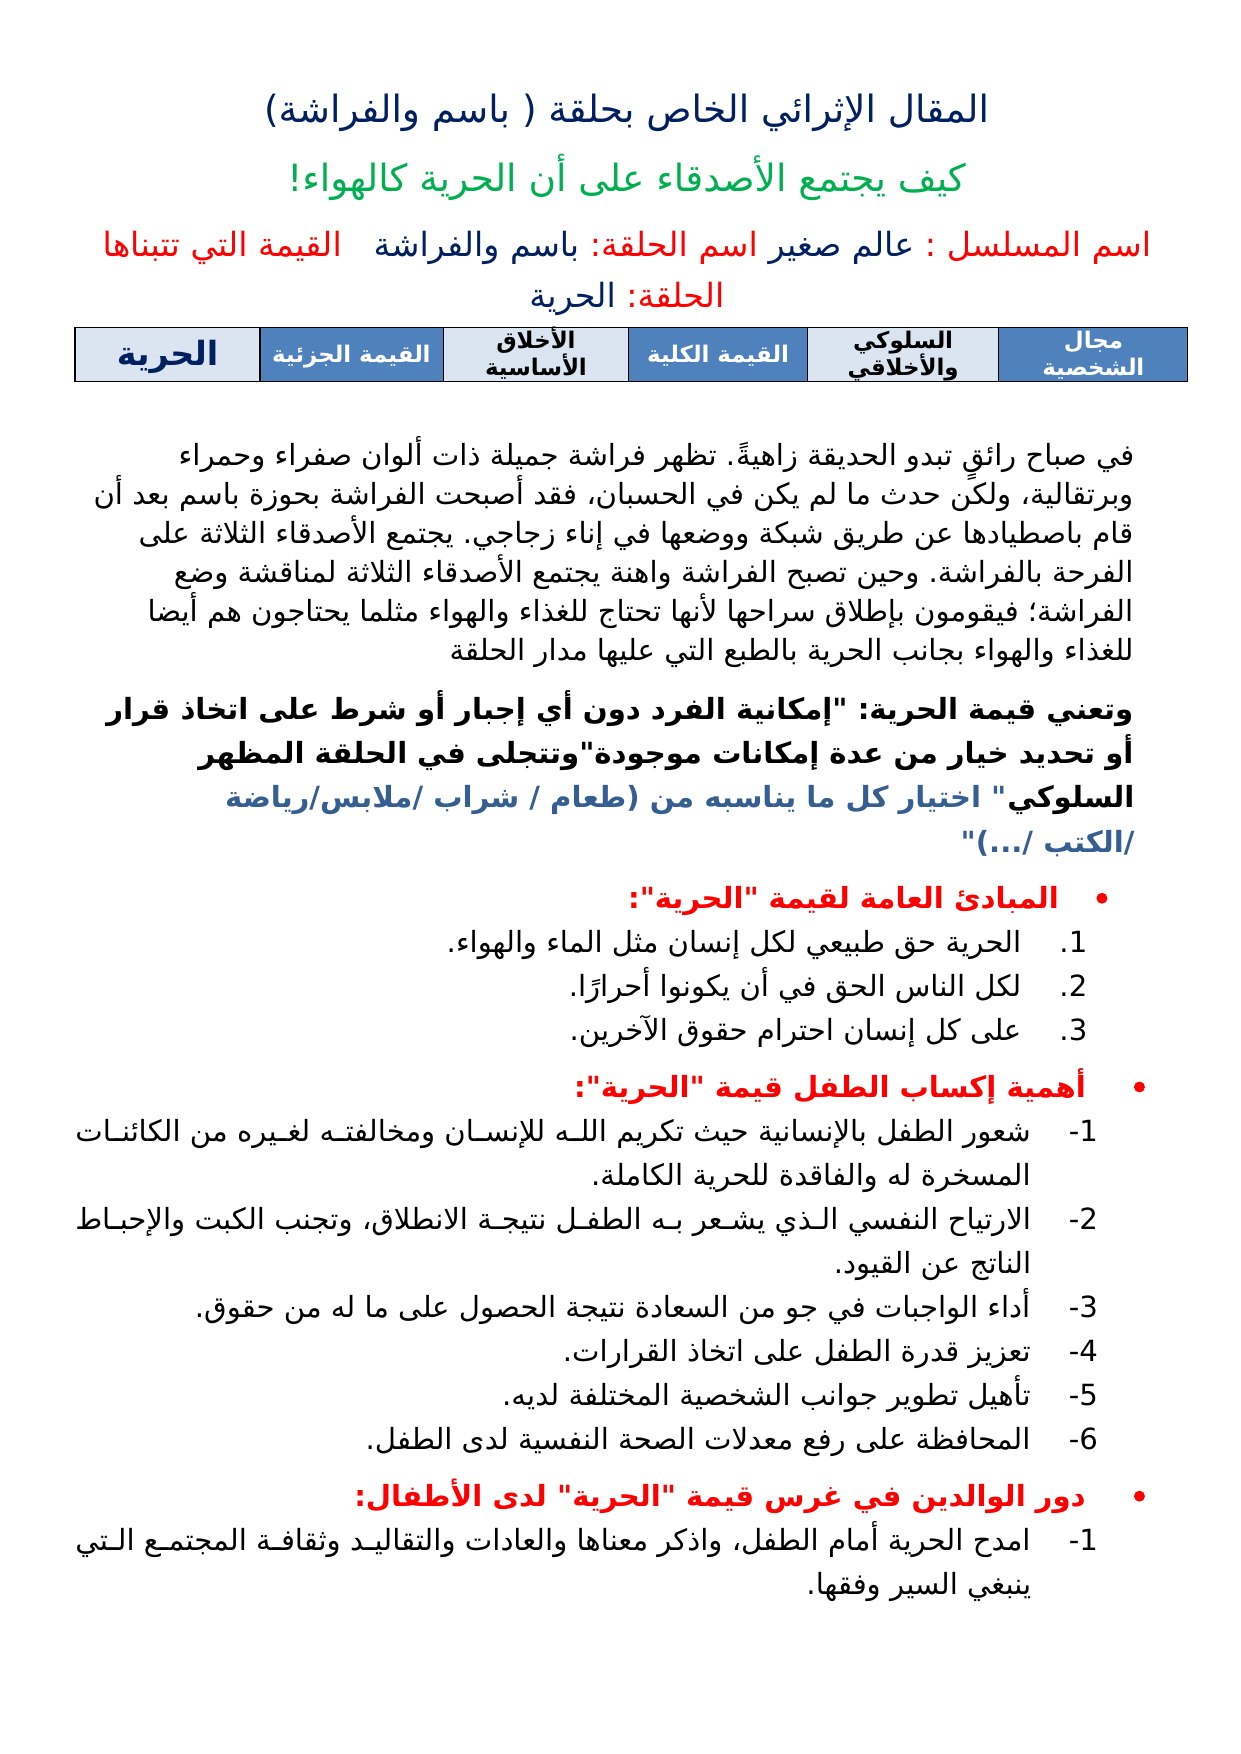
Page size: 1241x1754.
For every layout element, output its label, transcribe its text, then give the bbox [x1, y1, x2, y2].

list الحرية حق طبيعي لكل إنسان مثل الماء والهواء. [75, 926, 1059, 959]
list أداء الواجبات في جو من السعادة نتيجة الحصول على ما له من حقوق. [75, 1291, 1069, 1324]
list لكل الناس الحق في أن يكونوا أحرارًا. [75, 969, 1059, 1003]
text المقال الإثرائي الخاص بحلقة ( باسم والفراشة) [75, 87, 1178, 131]
list الارتياح النفسي الذي يشعر به الطفل نتيجة الانطلاق، وتجنب الكبت والإحباط الناتج عن القيود. [75, 1202, 1069, 1280]
list دور الوالدين في غرس قيمة "الحرية" لدى الأطفال: [75, 1479, 1134, 1513]
text في صباح رائقٍ تبدو الحديقة زاهيةً. تظهر فراشة جميلة ذات ألوان صفراء وحمراء وبرتقالية، ولكن حدث ما لم يكن في الحسبان، فقد أصبحت الفراشة بحوزة باسم بعد أن قام باصطيادها عن طريق شبكة ووضعها في إناء زجاجي. يجتمع الأصدقاء الثلاثة على الفرحة بالفراشة. وحين تصبح الفراشة واهنة يجتمع الأصدقاء الثلاثة لمناقشة وضع الفراشة؛ فيقومون بإطلاق سراحها لأنها تحتاج للغذاء والهواء مثلما يحتاجون هم أيضا للغذاء والهواء بجانب الحرية بالطبع التي عليها مدار الحلقة [75, 438, 1134, 667]
list تأهيل تطوير جوانب الشخصية المختلفة لديه. [75, 1379, 1069, 1413]
list تعزيز قدرة الطفل على اتخاذ القرارات. [75, 1334, 1069, 1368]
text وتعني قيمة الحرية: "إمكانية الفرد دون أي إجبار أو شرط على اتخاذ قرار أو تحديد خيار من عدة إمكانات موجودة"وتتجلى في الحلقة المظهر السلوكي" اختيار كل ما يناسبه من (طعام / شراب /ملابس/رياضة /الكتب /...)" [75, 693, 1134, 859]
table_header الأخلاق الأساسية [444, 328, 628, 381]
table_header الحرية [76, 328, 259, 381]
text كيف يجتمع الأصدقاء على أن الحرية كالهواء! [75, 157, 1178, 200]
list شعور الطفل بالإنسانية حيث تكريم الله للإنسان ومخالفته لغيره من الكائنات المسخرة له والفاقدة للحرية الكاملة. [75, 1114, 1069, 1192]
list على كل إنسان احترام حقوق الآخرين. [75, 1014, 1059, 1048]
list أهمية إكساب الطفل قيمة "الحرية": [75, 1070, 1134, 1104]
list المبادئ العامة لقيمة "الحرية": [75, 881, 1097, 915]
table_header السلوكي والأخلاقي [808, 328, 998, 381]
text اسم المسلسل : عالم صغير اسم الحلقة: باسم والفراشة القيمة التي تتبناها الحلقة: الحرية [75, 226, 1178, 315]
list المحافظة على رفع معدلات الصحة النفسية لدى الطفل. [75, 1423, 1069, 1457]
table_header القيمة الكلية [629, 328, 807, 381]
table_header مجال الشخصية [999, 328, 1187, 381]
table_header القيمة الجزئية [261, 328, 443, 381]
list امدح الحرية أمام الطفل، واذكر معناها والعادات والتقاليد وثقافة المجتمع التي ينبغي السير وفقها. [75, 1523, 1069, 1601]
